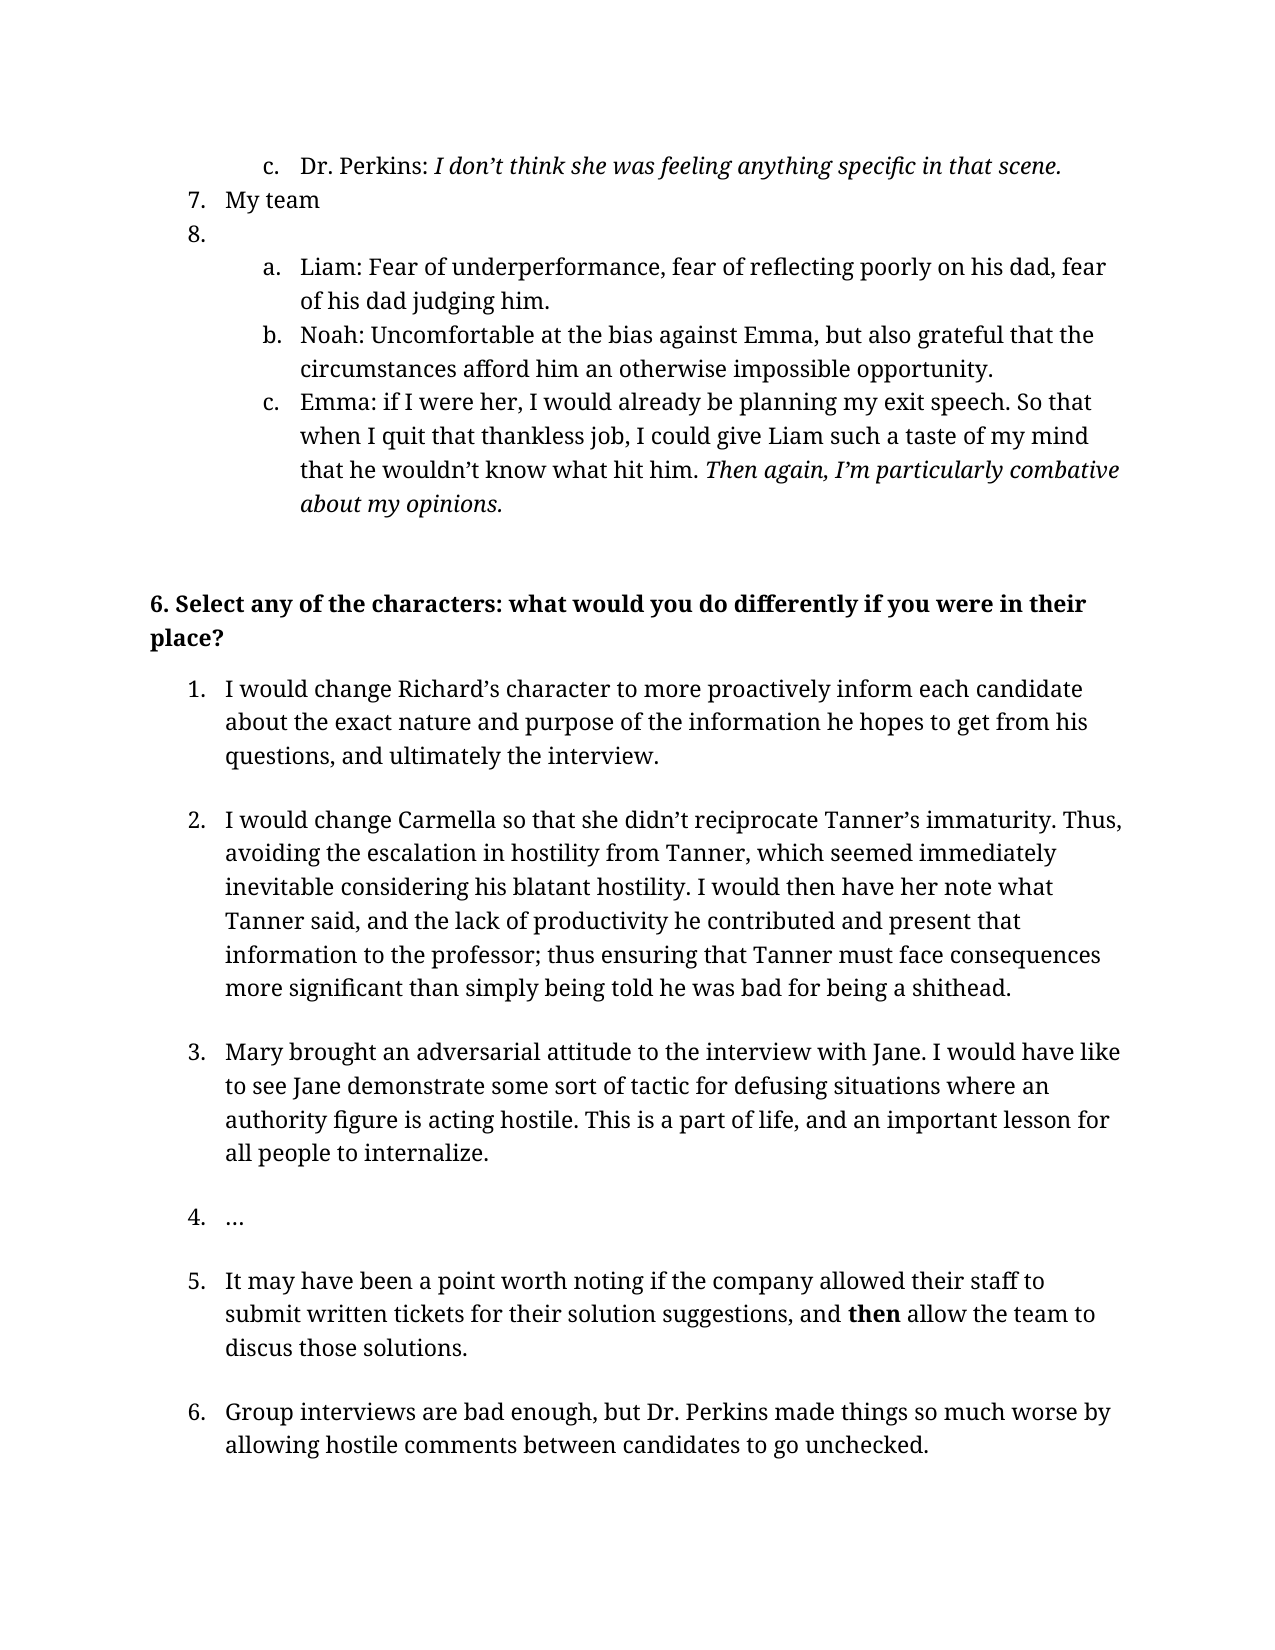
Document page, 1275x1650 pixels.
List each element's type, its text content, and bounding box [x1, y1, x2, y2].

list I would change Carmella so that she didn’t reciprocate Tanner’s immaturity. Thus, avoiding the escalation in hostility from Tanner, which seemed immediately inevitable considering his blatant hostility. I would then have her note what Tanner said, and the lack of productivity he contributed and present that information to the professor; thus ensuring that Tanner must face consequences more significant than simply being told he was bad for being a shithead. [187, 804, 1125, 1034]
text 6. Select any of the characters: what would you do differently if you were in their place? [150, 588, 1125, 653]
list Mary brought an adversarial attitude to the interview with Jane. I would have like to see Jane demonstrate some sort of tactic for defusing situations where an authority figure is acting hostile. This is a part of life, and an important lesson for all people to internalize. [187, 1036, 1125, 1199]
list Noah: Uncomfortable at the bias against Emma, but also grateful that the circumstances afford him an otherwise impossible opportunity. [262, 319, 1125, 384]
list Emma: if I were her, I would already be planning my exit speech. So that when I quit that thankless job, I could give Liam such a taste of my mind that he wouldn’t know what hit him. Then again, I’m particularly combative about my opinions. [262, 386, 1125, 519]
list … [187, 1201, 1125, 1262]
list It may have been a point worth noting if the company allowed their staff to submit written tickets for their solution suggestions, and then allow the team to discus those solutions. [187, 1264, 1125, 1393]
list Liam: Fear of underperformance, fear of reflecting poorly on his dad, fear of his dad judging him. [262, 251, 1125, 316]
list My team [187, 184, 1125, 215]
list Group interviews are bad enough, but Dr. Perkins made things so much worse by allowing hostile comments between candidates to go unchecked. [187, 1396, 1125, 1491]
list I would change Richard’s character to more proactively inform each candidate about the exact nature and purpose of the information he hopes to get from his questions, and ultimately the interview. [187, 672, 1125, 801]
list Dr. Perkins: I don’t think she was feeling anything specific in that scene. [262, 150, 1125, 181]
